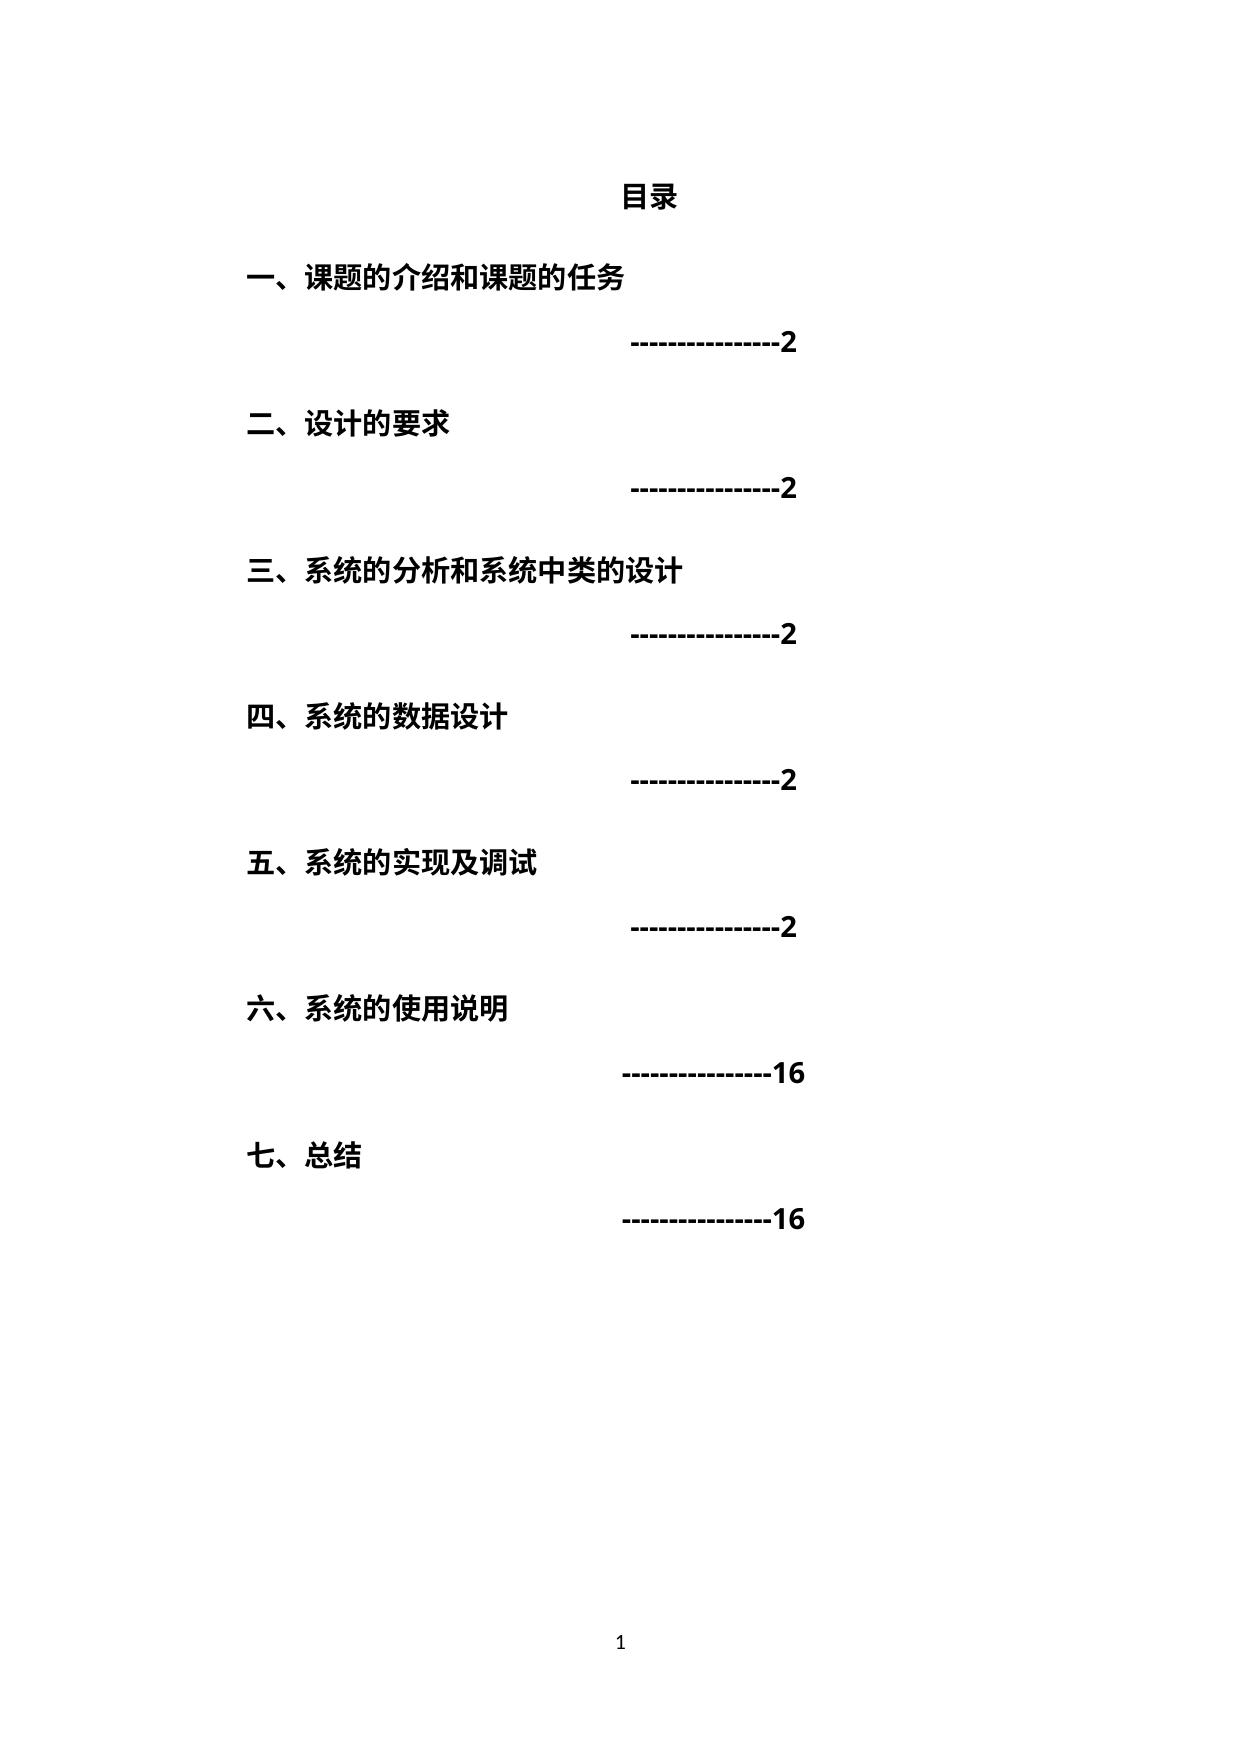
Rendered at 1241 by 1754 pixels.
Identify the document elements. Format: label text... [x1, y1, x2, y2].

text ----------------16 [187, 1039, 1053, 1104]
text 三、系统的分析和系统中类的设计 [187, 536, 1053, 601]
text 五、系统的实现及调试 [187, 828, 1053, 893]
text 四、系统的数据设计 [187, 682, 1053, 747]
text 六、系统的使用说明 [187, 974, 1053, 1039]
text 二、设计的要求 [187, 389, 1053, 454]
text ----------------2 [187, 747, 1053, 812]
text 一、课题的介绍和课题的任务 [187, 243, 1053, 308]
text ----------------2 [187, 893, 1053, 958]
text ----------------16 [187, 1186, 1053, 1251]
text ----------------2 [187, 308, 1053, 373]
text ----------------2 [187, 454, 1053, 519]
text 七、总结 [187, 1121, 1053, 1186]
text ----------------2 [187, 601, 1053, 666]
text 目录 [187, 162, 1053, 227]
